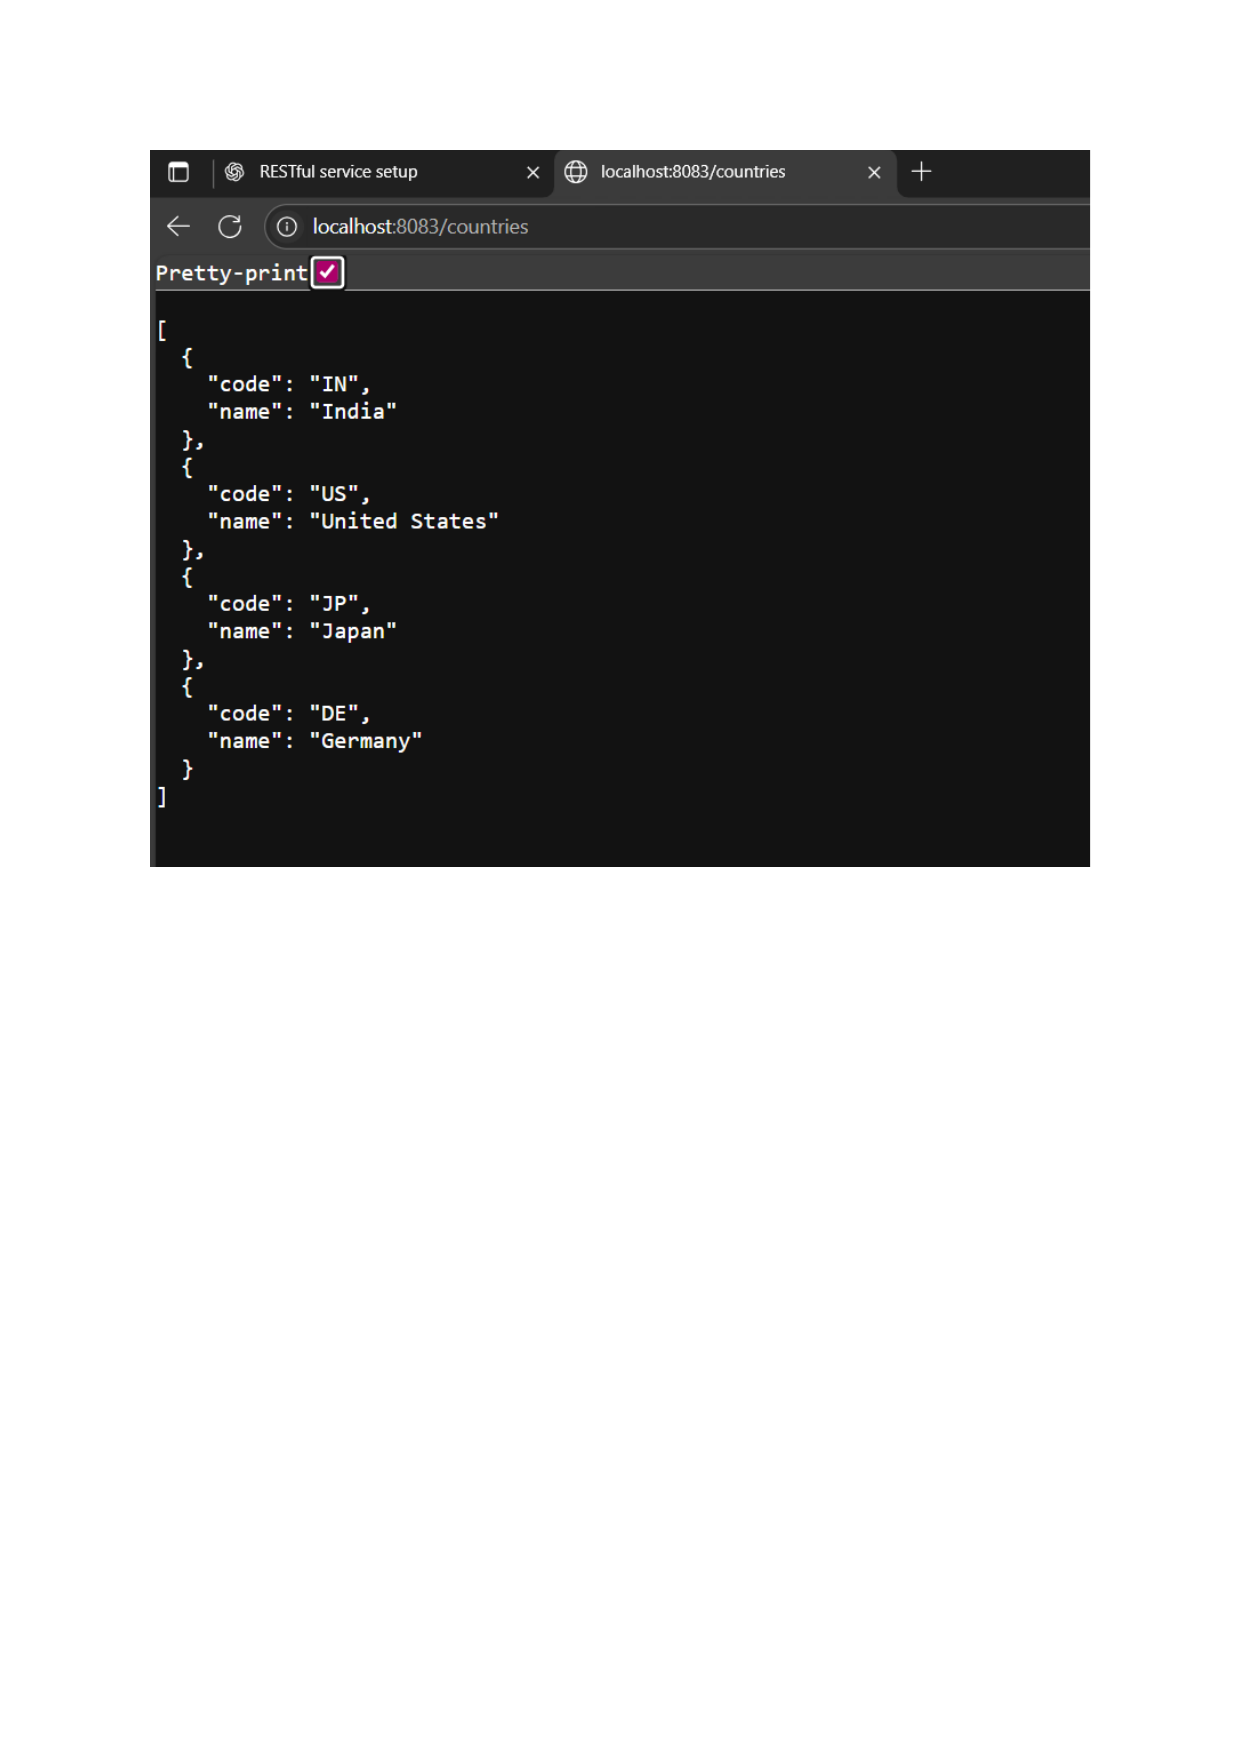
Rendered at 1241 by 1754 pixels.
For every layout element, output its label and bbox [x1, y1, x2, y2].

picture [150, 150, 1091, 867]
